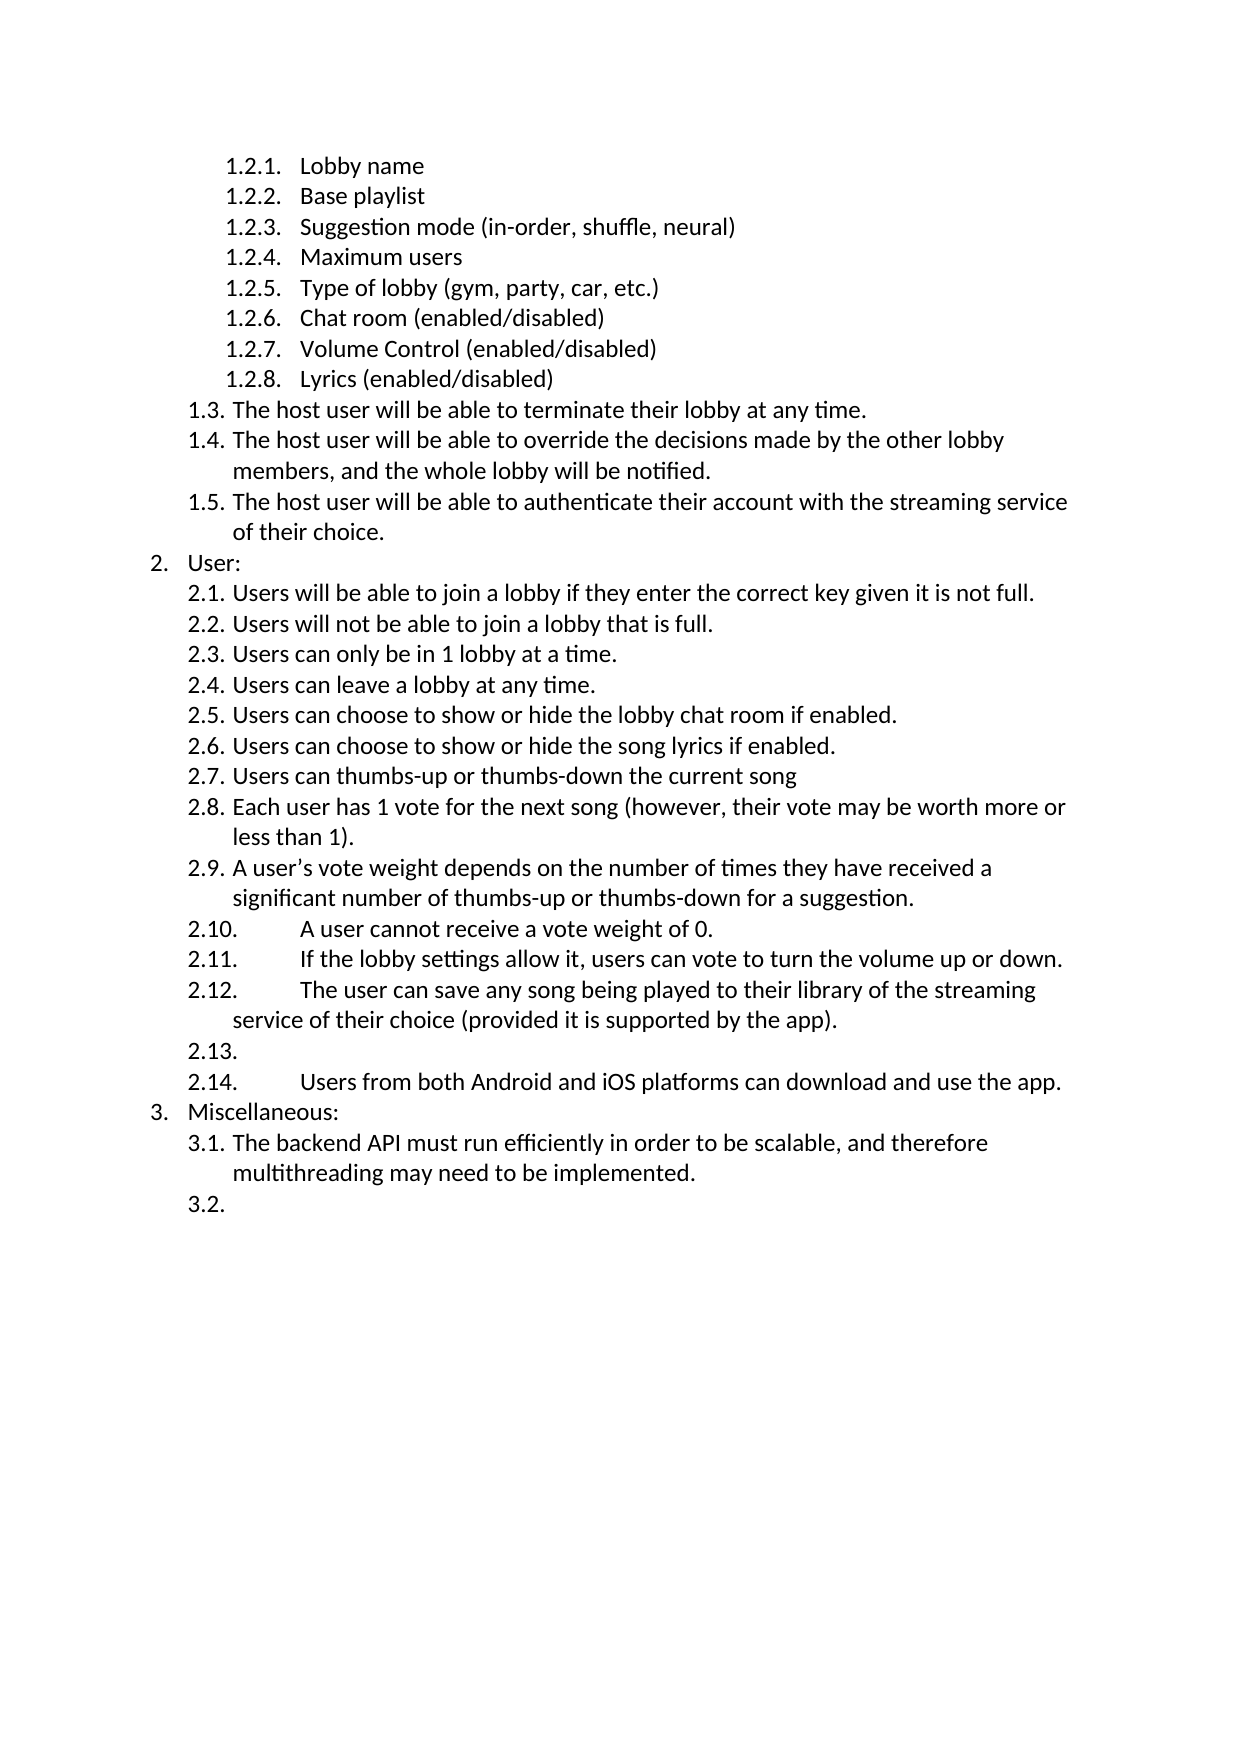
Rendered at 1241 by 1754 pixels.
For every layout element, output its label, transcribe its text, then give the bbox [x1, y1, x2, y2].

list Users will not be able to join a lobby that is full. [187, 608, 1090, 638]
list Users can thumbs-up or thumbs-down the current song [187, 760, 1090, 791]
list Users can only be in 1 lobby at a time. [187, 638, 1090, 669]
list Base playlist [225, 181, 1090, 211]
list Users can leave a lobby at any time. [187, 669, 1090, 699]
list A user’s vote weight depends on the number of times they have received a significant number of thumbs-up or thumbs-down for a suggestion. [187, 852, 1090, 913]
list Maximum users [225, 242, 1090, 272]
list Users from both Android and iOS platforms can download and use the app. [187, 1066, 1090, 1096]
list User: [150, 547, 1090, 577]
list The host user will be able to authenticate their account with the streaming service of their choice. [187, 486, 1090, 547]
list The host user will be able to override the decisions made by the other lobby members, and the whole lobby will be notified. [187, 425, 1090, 486]
list A user cannot receive a vote weight of 0. [187, 913, 1090, 943]
list Lobby name [225, 150, 1090, 181]
list Lyrics (enabled/disabled) [225, 364, 1090, 394]
list Users can choose to show or hide the song lyrics if enabled. [187, 730, 1090, 760]
list Suggestion mode (in-order, shuffle, neural) [225, 211, 1090, 242]
list The backend API must run efficiently in order to be scalable, and therefore multithreading may need to be implemented. [187, 1127, 1090, 1188]
list The host user will be able to terminate their lobby at any time. [187, 394, 1090, 425]
list Volume Control (enabled/disabled) [225, 333, 1090, 364]
list Miscellaneous: [150, 1096, 1090, 1127]
list If the lobby settings allow it, users can vote to turn the volume up or down. [187, 943, 1090, 974]
list Type of lobby (gym, party, car, etc.) [225, 272, 1090, 303]
list Users will be able to join a lobby if they enter the correct key given it is not full. [187, 577, 1090, 608]
list Users can choose to show or hide the lobby chat room if enabled. [187, 699, 1090, 730]
list Each user has 1 vote for the next song (however, their vote may be worth more or less than 1). [187, 791, 1090, 852]
list The user can save any song being played to their library of the streaming service of their choice (provided it is supported by the app). [187, 974, 1090, 1035]
list Chat room (enabled/disabled) [225, 303, 1090, 333]
